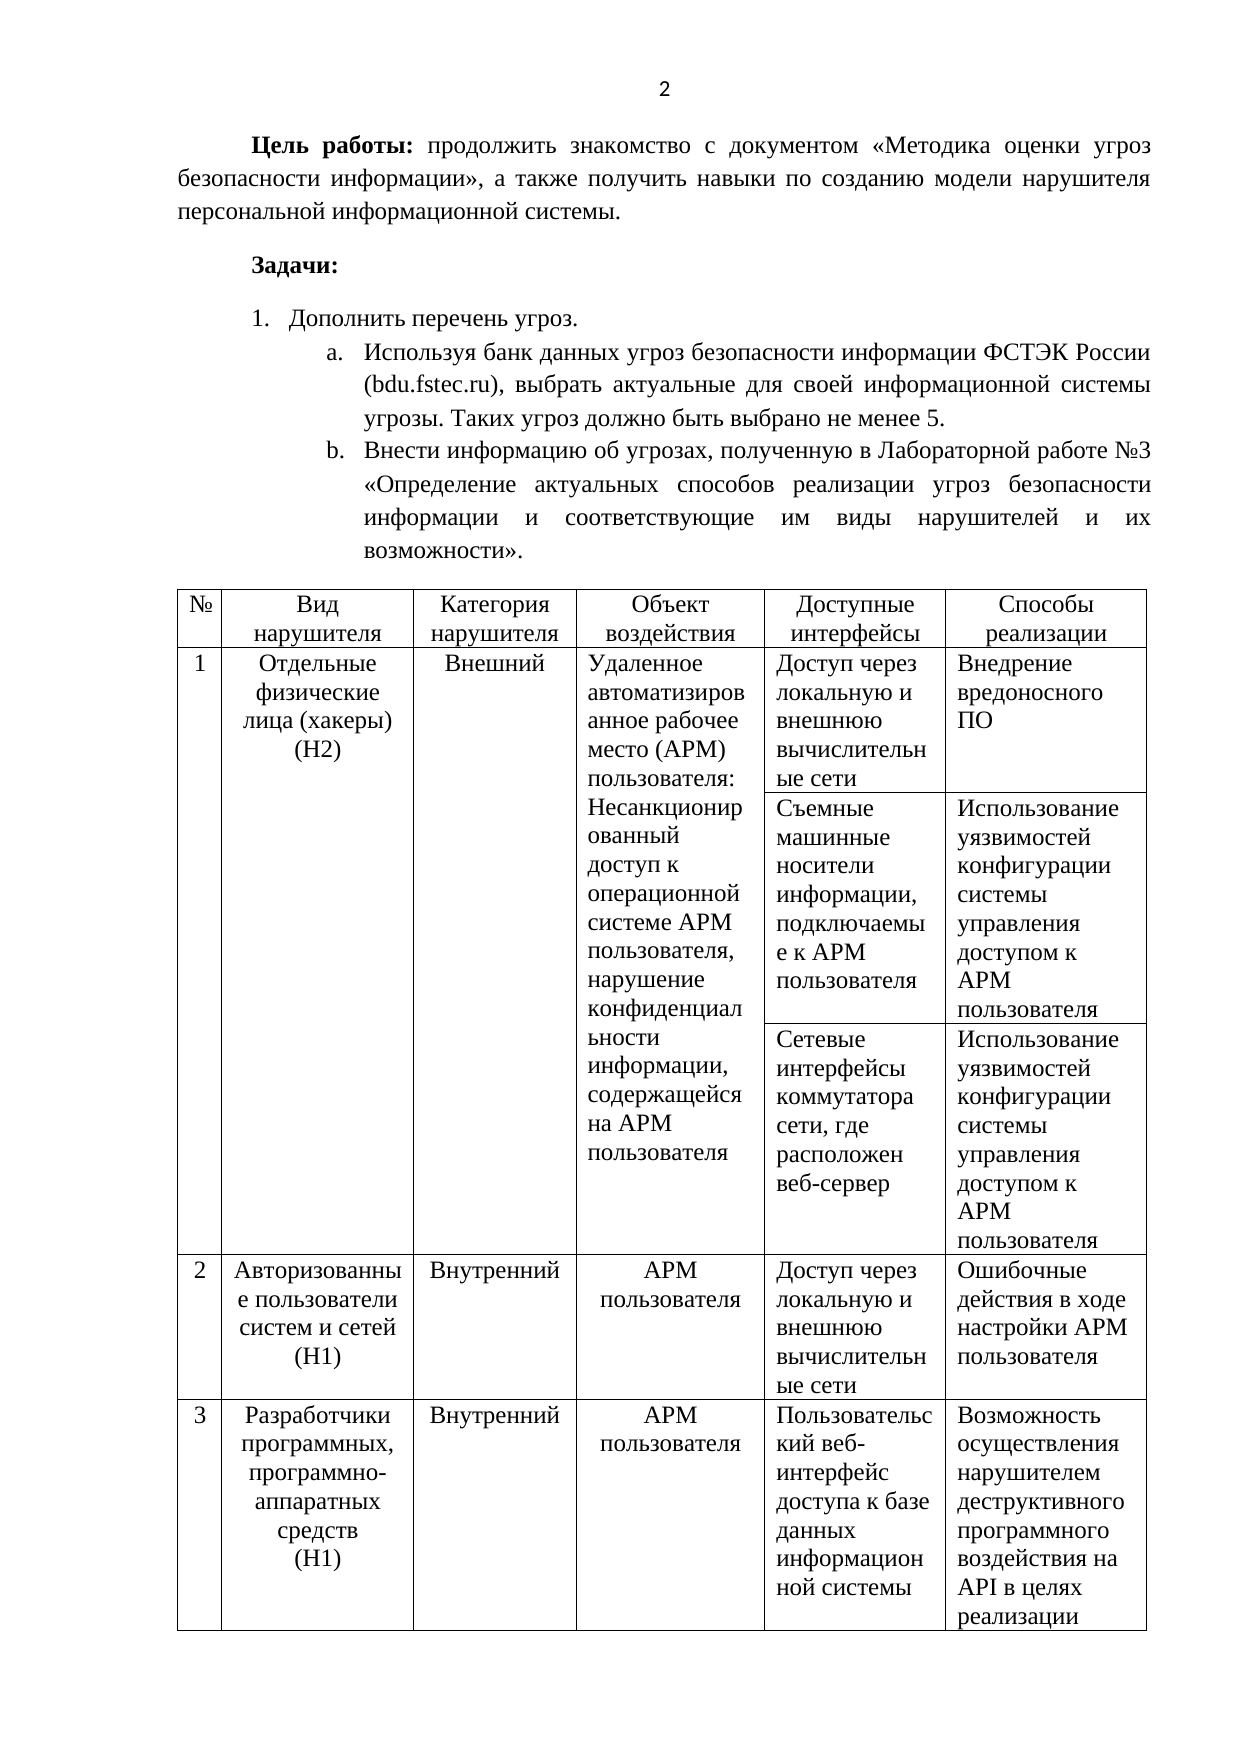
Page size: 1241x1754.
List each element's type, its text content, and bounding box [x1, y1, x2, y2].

table_header № [178, 590, 221, 647]
table_header Объект воздействия [577, 590, 764, 647]
table_cell Сетевые интерфейсы коммутатора сети, где расположен веб-сервер [765, 1024, 945, 1254]
table_cell 1 [178, 648, 221, 1254]
table_header Категория нарушителя [414, 590, 576, 647]
table_cell 2 [178, 1255, 221, 1399]
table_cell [765, 1400, 945, 1630]
table_cell Ошибочные действия в ходе настройки АРМ пользователя [946, 1255, 1146, 1399]
text Задачи: [177, 250, 1152, 278]
table_cell Внедрение вредоносного ПО [946, 648, 1146, 792]
table_header Доступные интерфейсы [765, 590, 945, 647]
table_cell Внутренний [414, 1400, 576, 1630]
table_cell Использование уязвимостей конфигурации системы управления доступом к АРМ пользователя [946, 1024, 1146, 1254]
table_cell Авторизованные пользователи систем и сетей (Н1) [222, 1255, 413, 1399]
list Дополнить перечень угроз. [251, 303, 1152, 332]
list Внести информацию об угрозах, полученную в Лабораторной работе №3 «Определение актуальных способов реализации угроз безопасности информации и соответствующие им виды нарушителей и их возможности». [326, 436, 1152, 563]
table_cell Доступ через локальную и внешнюю вычислительные сети [765, 1255, 945, 1399]
table_cell Съемные машинные носители информации, подключаемые к АРМ пользователя [765, 793, 945, 1023]
table_cell Внутренний [414, 1255, 576, 1399]
table_cell АРМ пользователя [577, 1255, 764, 1399]
table_header Способы реализации [946, 590, 1146, 647]
text Цель работы: продолжить знакомство с документом «Методика оценки угроз безопасности информации», а также получить навыки по созданию модели нарушителя персональной информационной системы. [177, 130, 1152, 224]
table_header Вид нарушителя [222, 590, 413, 647]
table_cell 3 [178, 1400, 221, 1630]
table_cell Отдельные физические лица (хакеры) (Н2) [222, 648, 413, 1254]
table_cell Внешний [414, 648, 576, 1254]
table_cell Использование уязвимостей конфигурации системы управления доступом к АРМ пользователя [946, 793, 1146, 1023]
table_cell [946, 1400, 1146, 1630]
table_cell АРМ пользователя [577, 1400, 764, 1630]
table_cell Доступ через локальную и внешнюю вычислительные сети [765, 648, 945, 792]
list Используя банк данных угроз безопасности информации ФСТЭК России (bdu.fstec.ru), выбрать актуальные для своей информационной системы угрозы. Таких угроз должно быть выбрано не менее 5. [326, 337, 1152, 431]
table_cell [222, 1400, 413, 1630]
